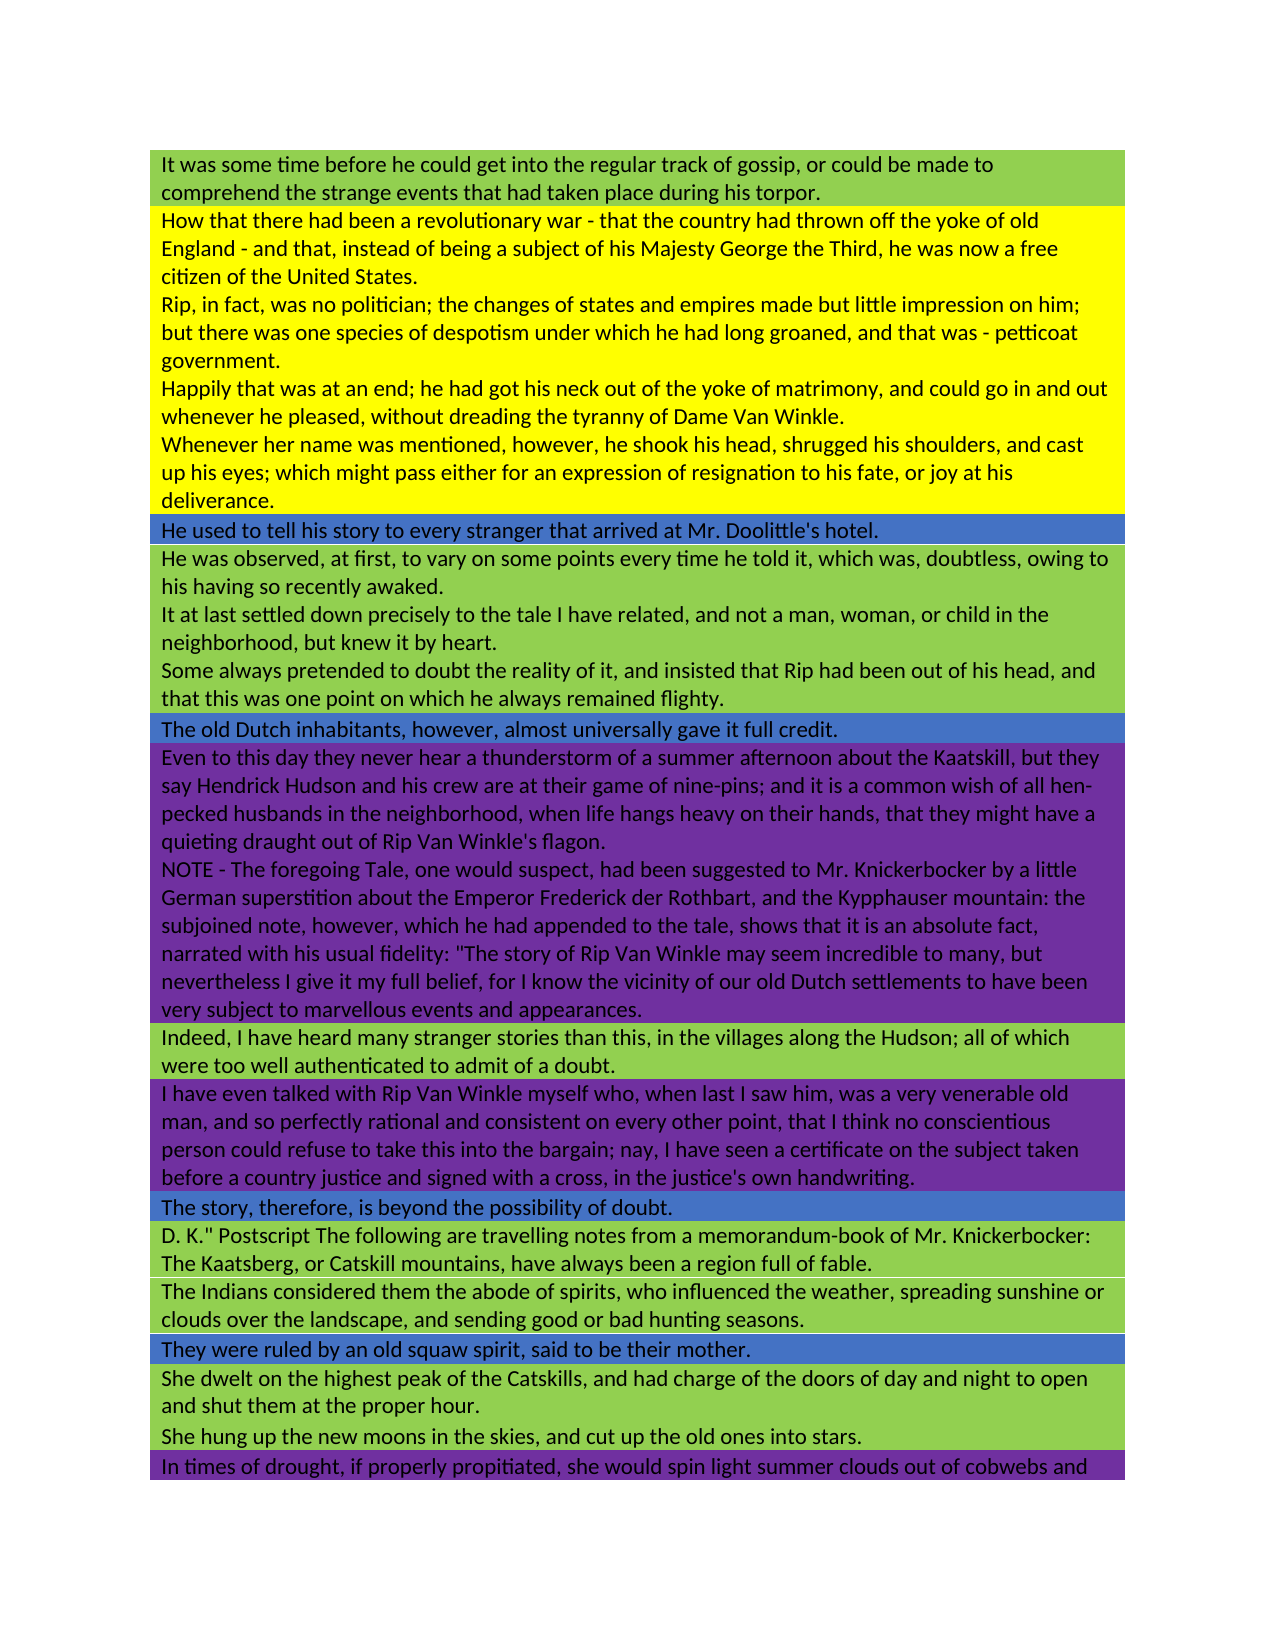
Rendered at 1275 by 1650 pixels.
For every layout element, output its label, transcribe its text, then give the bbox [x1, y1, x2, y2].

table_cell Even to this day they never hear a thunderstorm of a summer afternoon about the Kaatskill, but they say Hendrick Hudson and his crew are at their game of nine-pins; and it is a common wish of all hen-pecked husbands in the neighborhood, when life hangs heavy on their hands, that they might have a quieting draught out of Rip Van Winkle's flagon. [150, 743, 1125, 855]
table_cell She dwelt on the highest peak of the Catskills, and had charge of the doors of day and night to open and shut them at the proper hour. [150, 1364, 1125, 1420]
table_cell How that there had been a revolutionary war - that the country had thrown off the yoke of old England - and that, instead of being a subject of his Majesty George the Third, he was now a free citizen of the United States. [150, 206, 1125, 290]
table_cell They were ruled by an old squaw spirit, said to be their mother. [150, 1334, 1125, 1364]
table_cell D. K." Postscript The following are travelling notes from a memorandum-book of Mr. Knickerbocker: The Kaatsberg, or Catskill mountains, have always been a region full of fable. [150, 1221, 1125, 1277]
table_cell The old Dutch inhabitants, however, almost universally gave it full credit. [150, 713, 1125, 743]
table_cell Rip, in fact, was no politician; the changes of states and empires made but little impression on him; but there was one species of despotism under which he had long groaned, and that was - petticoat government. [150, 290, 1125, 374]
table_cell It at last settled down precisely to the tale I have related, and not a man, woman, or child in the neighborhood, but knew it by heart. [150, 601, 1125, 657]
table_cell The story, therefore, is beyond the possibility of doubt. [150, 1191, 1125, 1221]
table_cell He was observed, at first, to vary on some points every time he told it, which was, doubtless, owing to his having so recently awaked. [150, 545, 1125, 601]
table_cell NOTE - The foregoing Tale, one would suspect, had been suggested to Mr. Knickerbocker by a little German superstition about the Emperor Frederick der Rothbart, and the Kypphauser mountain: the subjoined note, however, which he had appended to the tale, shows that it is an absolute fact, narrated with his usual fidelity: "The story of Rip Van Winkle may seem incredible to many, but nevertheless I give it my full belief, for I know the vicinity of our old Dutch settlements to have been very subject to marvellous events and appearances. [150, 855, 1125, 1023]
table_cell Indeed, I have heard many stranger stories than this, in the villages along the Hudson; all of which were too well authenticated to admit of a doubt. [150, 1023, 1125, 1079]
table_cell It was some time before he could get into the regular track of gossip, or could be made to comprehend the strange events that had taken place during his torpor. [150, 150, 1125, 206]
table_cell Happily that was at an end; he had got his neck out of the yoke of matrimony, and could go in and out whenever he pleased, without dreading the tyranny of Dame Van Winkle. [150, 374, 1125, 430]
table_cell Whenever her name was mentioned, however, he shook his head, shrugged his shoulders, and cast up his eyes; which might pass either for an expression of resignation to his fate, or joy at his deliverance. [150, 430, 1125, 514]
table_cell The Indians considered them the abode of spirits, who influenced the weather, spreading sunshine or clouds over the landscape, and sending good or bad hunting seasons. [150, 1278, 1125, 1333]
table_cell Some always pretended to doubt the reality of it, and insisted that Rip had been out of his head, and that this was one point on which he always remained flighty. [150, 657, 1125, 713]
table_cell He used to tell his story to every stranger that arrived at Mr. Doolittle's hotel. [150, 514, 1125, 544]
table_cell I have even talked with Rip Van Winkle myself who, when last I saw him, was a very venerable old man, and so perfectly rational and consistent on every other point, that I think no conscientious person could refuse to take this into the bargain; nay, I have seen a certificate on the subject taken before a country justice and signed with a cross, in the justice's own handwriting. [150, 1079, 1125, 1191]
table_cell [150, 1450, 1125, 1480]
table_cell She hung up the new moons in the skies, and cut up the old ones into stars. [150, 1420, 1125, 1450]
